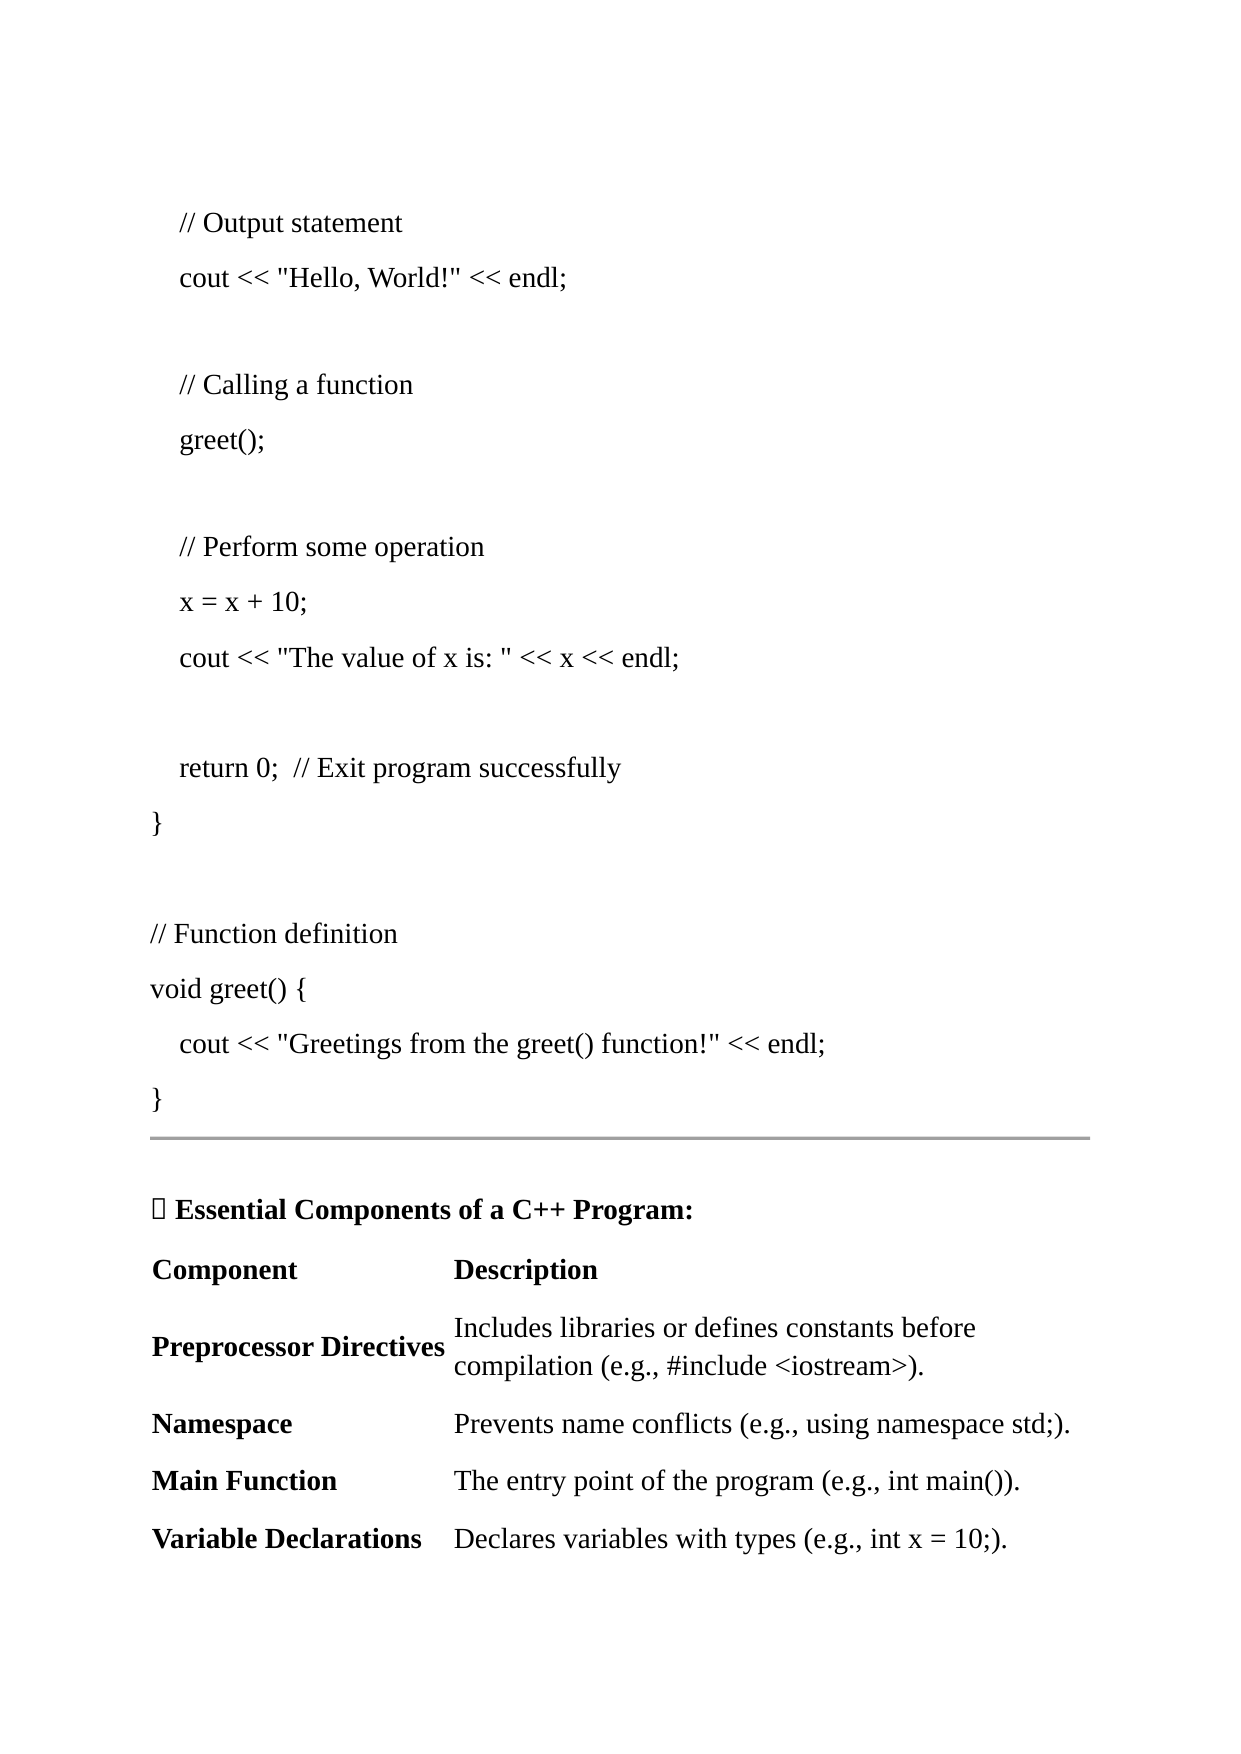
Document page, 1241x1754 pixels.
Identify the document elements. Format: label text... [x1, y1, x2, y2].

text greet(); [150, 422, 1090, 456]
text return 0; // Exit program successfully [150, 750, 1090, 784]
text // Perform some operation [150, 529, 1090, 563]
table_cell Main Function [150, 1462, 452, 1519]
text } [150, 1081, 1090, 1115]
text x = x + 10; [150, 584, 1090, 618]
text // Function definition [150, 916, 1090, 949]
text cout << "The value of x is: " << x << endl; [150, 640, 1090, 673]
table_cell The entry point of the program (e.g., int main()). [452, 1462, 1090, 1519]
table_cell Variable Declarations [150, 1520, 452, 1577]
table_cell Prevents name conflicts (e.g., using namespace std;). [452, 1404, 1090, 1462]
text ✅ Essential Components of a C++ Program: [150, 1188, 1090, 1228]
table_header Description [452, 1251, 1090, 1308]
table_cell Includes libraries or defines constants before compilation (e.g., #include <iostream>). [452, 1308, 1090, 1404]
text // Output statement [150, 205, 1090, 239]
text cout << "Hello, World!" << endl; [150, 260, 1090, 294]
table_cell Preprocessor Directives [150, 1308, 452, 1404]
text // Calling a function [150, 367, 1090, 401]
table_header Component [150, 1251, 452, 1308]
table_cell Namespace [150, 1404, 452, 1462]
text void greet() { [150, 971, 1090, 1004]
table_cell Declares variables with types (e.g., int x = 10;). [452, 1520, 1090, 1577]
text } [150, 805, 1090, 839]
text cout << "Greetings from the greet() function!" << endl; [150, 1026, 1090, 1060]
